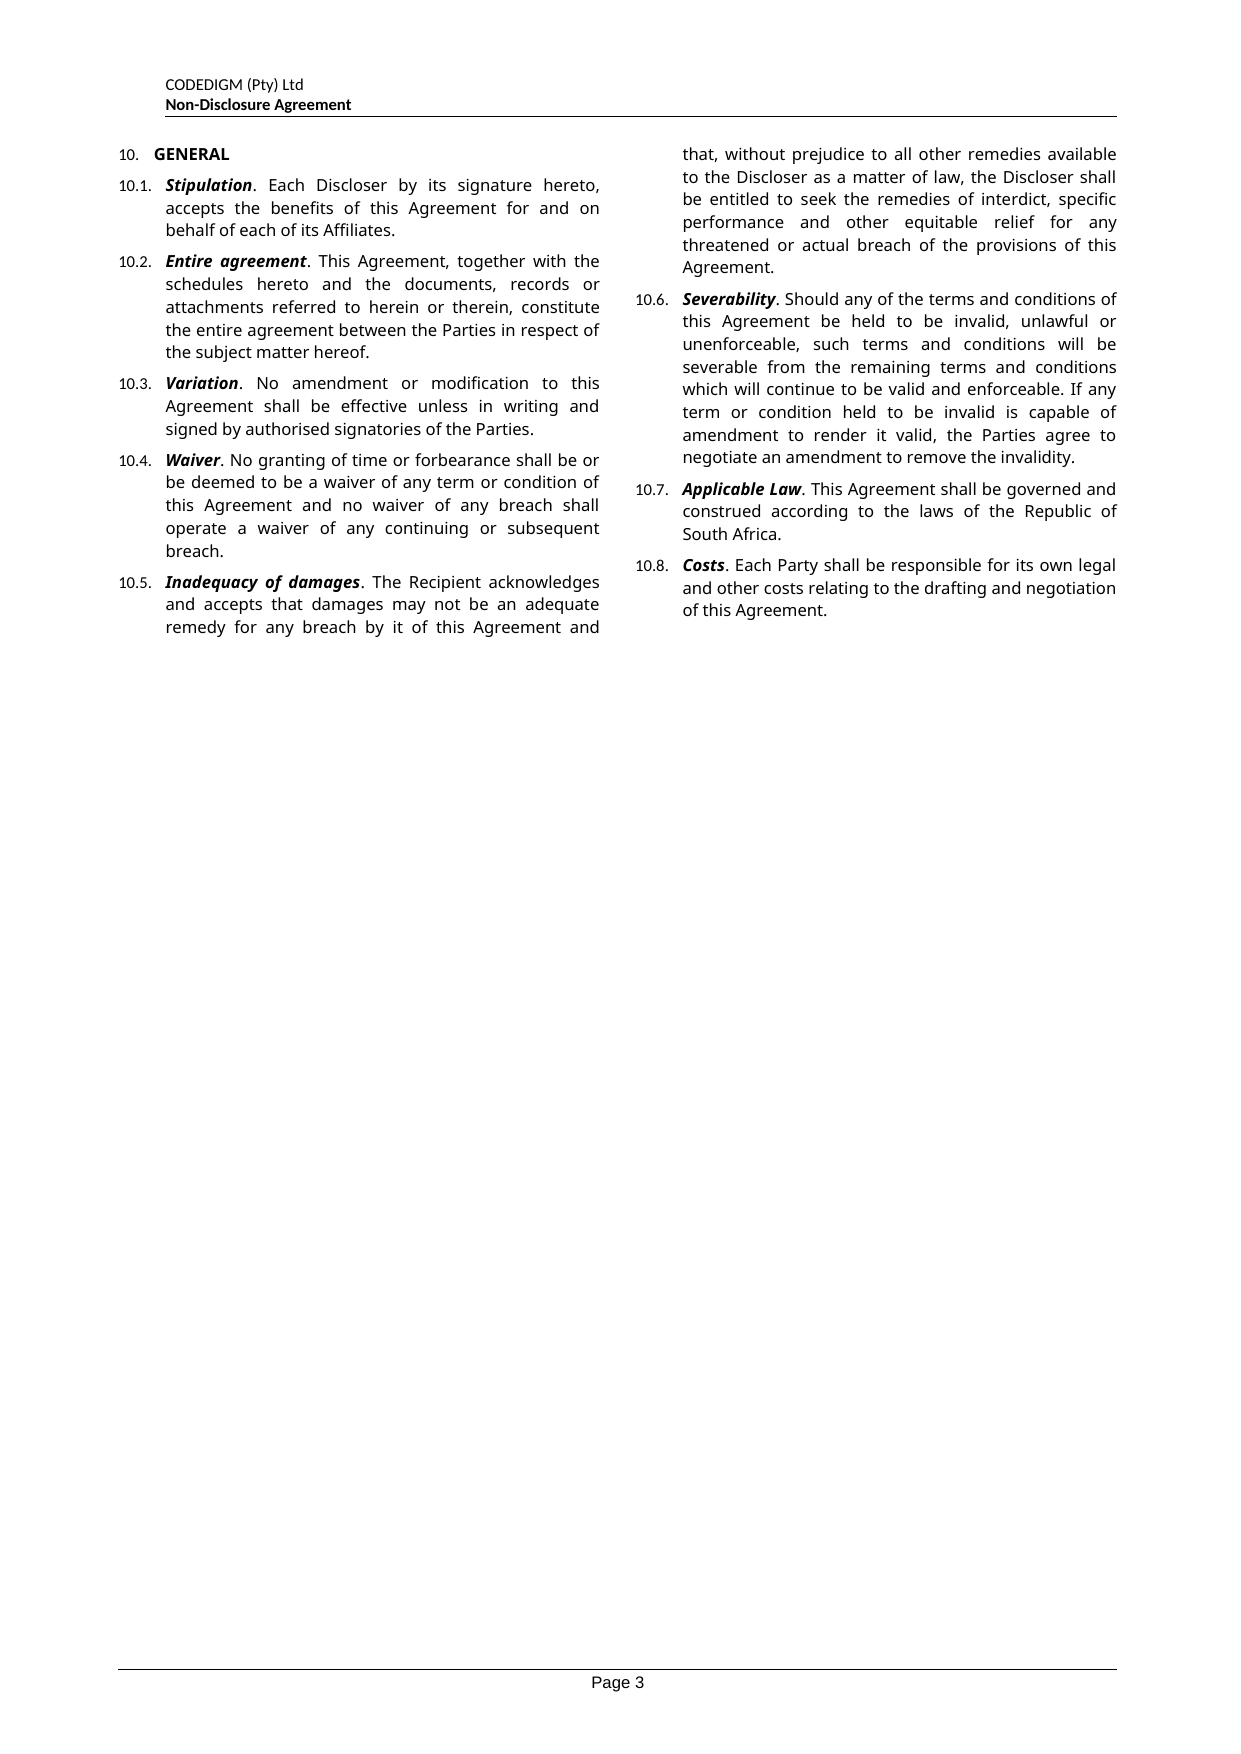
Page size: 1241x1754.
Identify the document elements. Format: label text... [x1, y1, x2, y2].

text Waiver. No granting of time or forbearance shall be or be deemed to be a waiver of any term or condition of this Agreement and no waiver of any breach shall operate a waiver of any continuing or subsequent breach. [118, 448, 600, 562]
text Inadequacy of damages. The Recipient acknowledges and accepts that damages may not be an adequate remedy for any breach by it of this Agreement and that, without prejudice to all other remedies available to the Discloser as a matter of law, the Discloser shall be entitled to seek the remedies of interdict, specific performance and other equitable relief for any threatened or actual breach of the provisions of this Agreement. [635, 142, 1117, 279]
text Severability. Should any of the terms and conditions of this Agreement be held to be invalid, unlawful or unenforceable, such terms and conditions will be severable from the remaining terms and conditions which will continue to be valid and enforceable. If any term or condition held to be invalid is capable of amendment to render it valid, the Parties agree to negotiate an amendment to remove the invalidity. [635, 287, 1117, 469]
text Entire agreement. This Agreement, together with the schedules hereto and the documents, records or attachments referred to herein or therein, constitute the entire agreement between the Parties in respect of the subject matter hereof. [118, 250, 600, 363]
text Variation. No amendment or modification to this Agreement shall be effective unless in writing and signed by authorised signatories of the Parties. [118, 372, 600, 440]
text Inadequacy of damages. The Recipient acknowledges and accepts that damages may not be an adequate remedy for any breach by it of this Agreement and that, without prejudice to all other remedies available to the Discloser as a matter of law, the Discloser shall be entitled to seek the remedies of interdict, specific performance and other equitable relief for any threatened or actual breach of the provisions of this Agreement. [118, 570, 600, 638]
text GENERAL [118, 142, 600, 165]
text Applicable Law. This Agreement shall be governed and construed according to the laws of the Republic of South Africa. [635, 477, 1117, 545]
text Stipulation. Each Discloser by its signature hereto, accepts the benefits of this Agreement for and on behalf of each of its Affiliates. [118, 173, 600, 242]
text Costs. Each Party shall be responsible for its own legal and other costs relating to the drafting and negotiation of this Agreement. [635, 553, 1117, 622]
